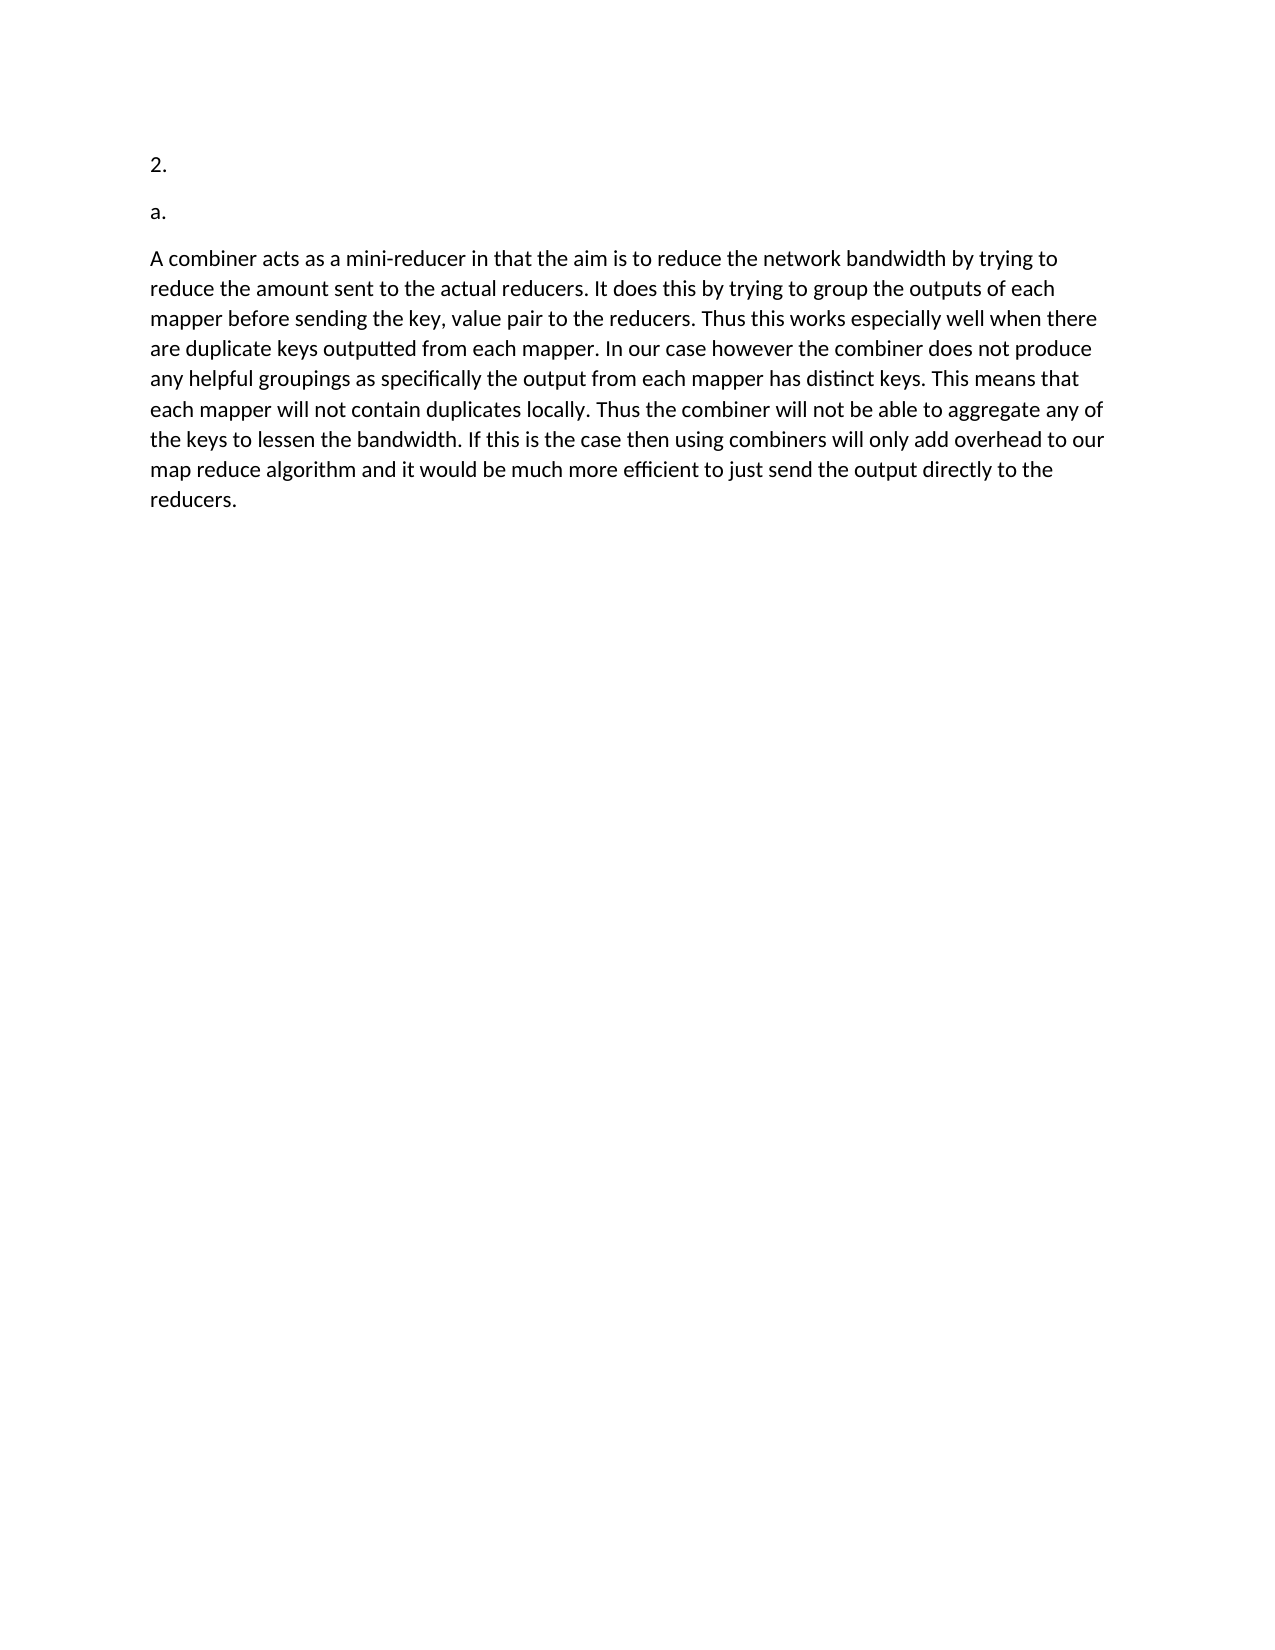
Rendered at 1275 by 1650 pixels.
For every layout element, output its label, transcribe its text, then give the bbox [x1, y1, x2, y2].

text a. [150, 197, 1125, 225]
text A combiner acts as a mini-reducer in that the aim is to reduce the network bandwidth by trying to reduce the amount sent to the actual reducers. It does this by trying to group the outputs of each mapper before sending the key, value pair to the reducers. Thus this works especially well when there are duplicate keys outputted from each mapper. In our case however the combiner does not produce any helpful groupings as specifically the output from each mapper has distinct keys. This means that each mapper will not contain duplicates locally. Thus the combiner will not be able to aggregate any of the keys to lessen the bandwidth. If this is the case then using combiners will only add overhead to our map reduce algorithm and it would be much more efficient to just send the output directly to the reducers. [150, 244, 1125, 513]
text 2. [150, 150, 1125, 178]
